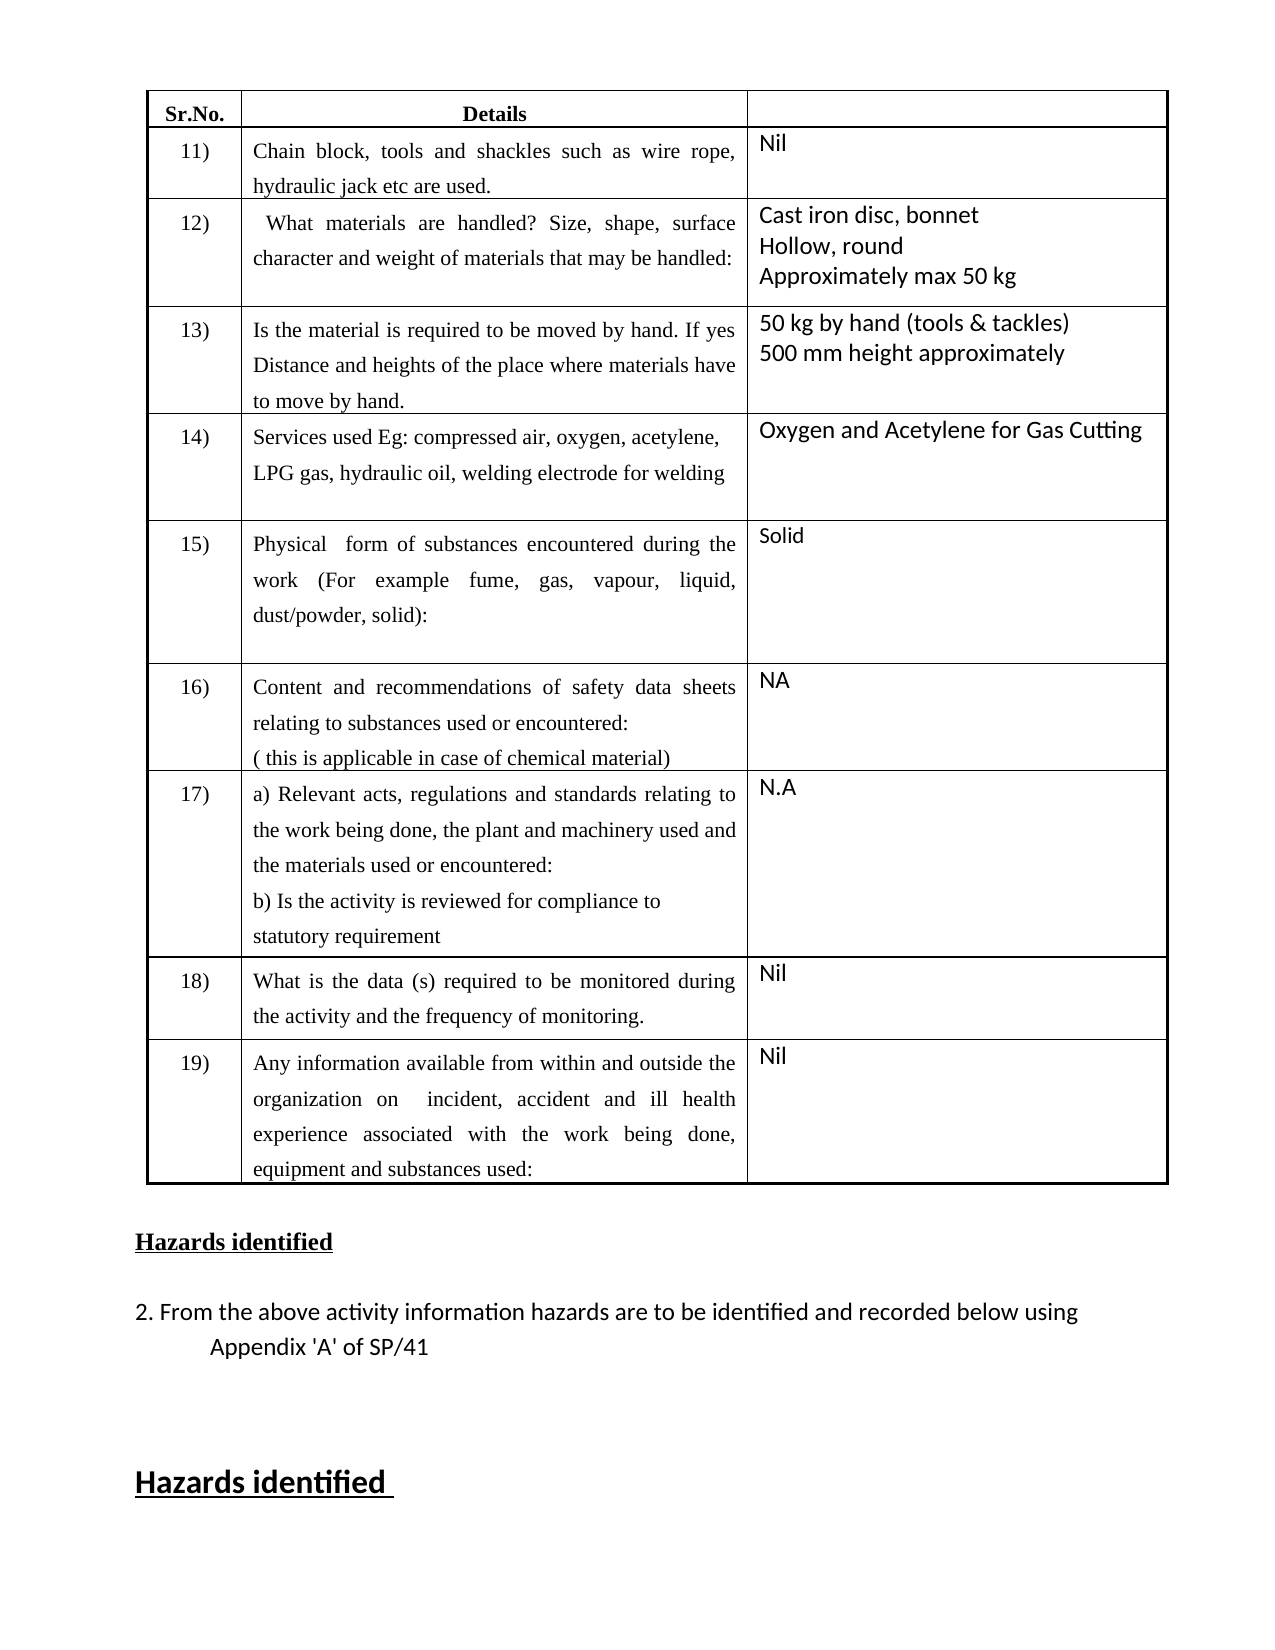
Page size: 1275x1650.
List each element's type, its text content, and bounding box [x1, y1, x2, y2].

table_cell What is the data (s) required to be monitored during the activity and the frequency of monitoring. [242, 958, 747, 1039]
text 2. From the above activity information hazards are to be identified and recorded below using Appendix 'A' of SP/41 [135, 1291, 1143, 1362]
table_cell Services used Eg: compressed air, oxygen, acetylene, LPG gas, hydraulic oil, welding electrode for welding [242, 414, 747, 520]
table_cell Details [242, 91, 747, 126]
table_cell Oxygen and Acetylene for Gas Cutting [748, 414, 1166, 520]
table_cell N.A [748, 771, 1166, 956]
table_cell Any information available from within and outside the organization on incident, accident and ill health experience associated with the work being done, equipment and substances used: [242, 1040, 747, 1182]
table_cell 11) [149, 128, 241, 198]
table_cell Is the material is required to be moved by hand. If yes Distance and heights of the place where materials have to move by hand. [242, 307, 747, 413]
table_cell Nil [748, 1040, 1166, 1182]
table_cell Solid [748, 521, 1166, 663]
table_cell Physical form of substances encountered during the work (For example fume, gas, vapour, liquid, dust/powder, solid): [242, 521, 747, 663]
table_cell 13) [149, 307, 241, 413]
table_cell What materials are handled? Size, shape, surface character and weight of materials that may be handled: [242, 199, 747, 306]
text Hazards identified [135, 1220, 1143, 1256]
table_cell Chain block, tools and shackles such as wire rope, hydraulic jack etc are used. [242, 128, 747, 198]
table_cell Content and recommendations of safety data sheets relating to substances used or encountered: ( this is applicable in case of chemical material) [242, 664, 747, 770]
table_cell 19) [149, 1040, 241, 1182]
table_cell Cast iron disc, bonnet Hollow, round Approximately max 50 kg [748, 199, 1166, 306]
table_cell 15) [149, 521, 241, 663]
text Hazards identified [135, 1461, 1143, 1502]
table_cell 16) [149, 664, 241, 770]
table_cell NA [748, 664, 1166, 770]
table_cell Sr.No. [149, 91, 241, 126]
table_cell 12) [149, 199, 241, 306]
table_cell a) Relevant acts, regulations and standards relating to the work being done, the plant and machinery used and the materials used or encountered: b) Is the activity is reviewed for compliance to statutory requirement [242, 771, 747, 956]
table_cell 50 kg by hand (tools & tackles) 500 mm height approximately [748, 307, 1166, 413]
table_cell 14) [149, 414, 241, 520]
table_cell 17) [149, 771, 241, 956]
table_cell Nil [748, 128, 1166, 198]
table_cell [748, 91, 1166, 126]
table_cell Nil [748, 958, 1166, 1039]
table_cell 18) [149, 958, 241, 1039]
